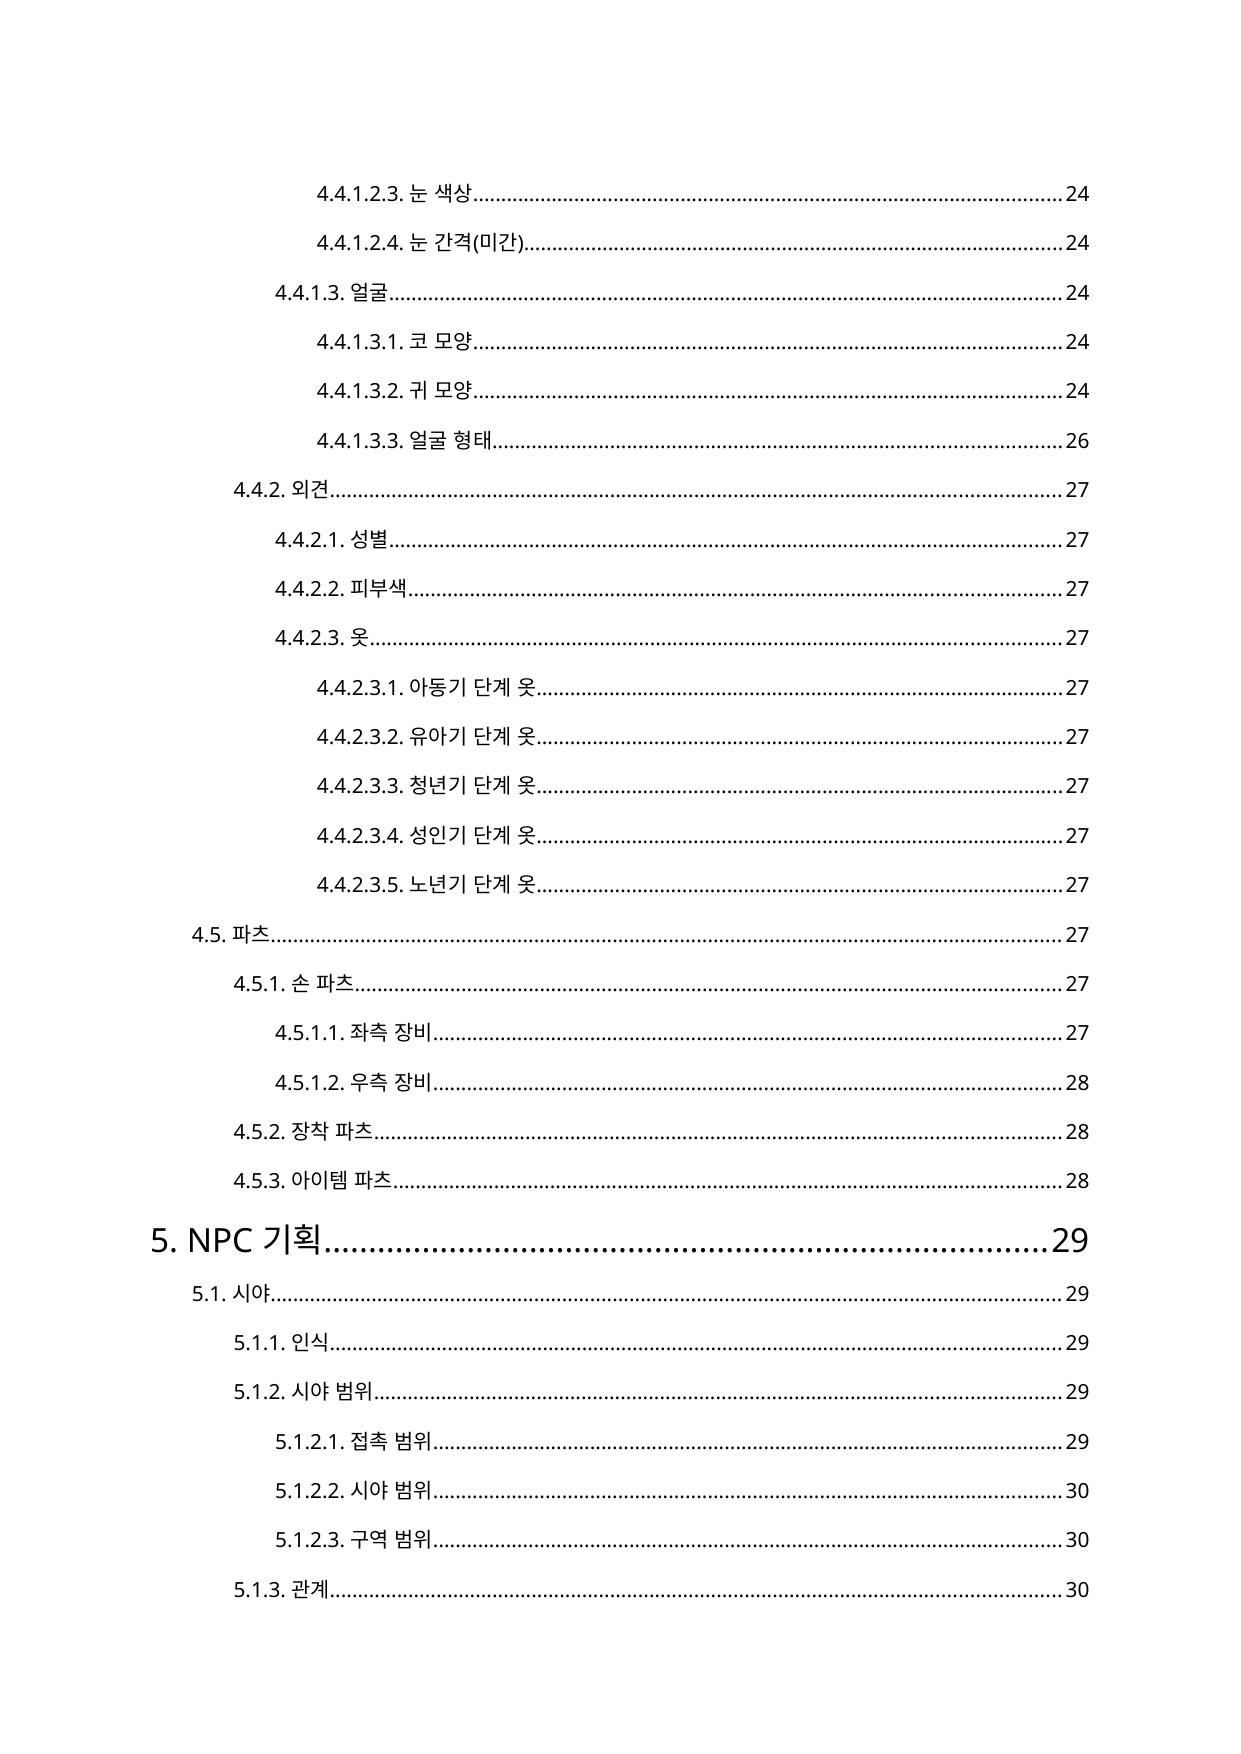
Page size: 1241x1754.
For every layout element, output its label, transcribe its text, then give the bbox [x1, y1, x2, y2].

text 4.4.2.3.4. 성인기 단계 옷 27 [317, 819, 1090, 849]
text 4.4.2.3.3. 청년기 단계 옷 27 [317, 770, 1090, 800]
text 4.5.2. 장착 파츠 28 [233, 1115, 1090, 1146]
text 4.4.2.3.5. 노년기 단계 옷 27 [317, 868, 1090, 899]
text 4.5.1. 손 파츠 27 [233, 967, 1090, 997]
text 4.4.2. 외견 27 [233, 473, 1090, 504]
text 4.4.1.2.3. 눈 색상 24 [317, 177, 1090, 207]
text 4.4.2.1. 성별 27 [275, 523, 1090, 553]
text 5.1.3. 관계 30 [233, 1573, 1090, 1603]
text 4.4.1.2.4. 눈 간격(미간) 24 [317, 227, 1090, 257]
text 5.1. 시야 29 [192, 1277, 1090, 1307]
text 4.4.2.3.1. 아동기 단계 옷 27 [317, 671, 1090, 701]
text 4.4.1.3.1. 코 모양 24 [317, 325, 1090, 356]
text 4.4.1.3. 얼굴 24 [275, 276, 1090, 306]
text 4.4.1.3.3. 얼굴 형태 26 [317, 424, 1090, 454]
text 5.1.1. 인식 29 [233, 1326, 1090, 1356]
text 5.1.2.2. 시야 범위 30 [275, 1474, 1090, 1504]
text 5.1.2. 시야 범위 29 [233, 1376, 1090, 1406]
text 5.1.2.1. 접촉 범위 29 [275, 1425, 1090, 1455]
text 4.4.2.3.2. 유아기 단계 옷 27 [317, 720, 1090, 751]
text 4.4.2.3. 옷 27 [275, 622, 1090, 652]
text 4.5.1.1. 좌측 장비 27 [275, 1017, 1090, 1047]
text 4.5.1.2. 우측 장비 28 [275, 1066, 1090, 1096]
text 4.4.2.2. 피부색 27 [275, 572, 1090, 602]
text 5.1.2.3. 구역 범위 30 [275, 1524, 1090, 1554]
text 5. NPC 기획 29 [150, 1214, 1090, 1262]
text 4.5. 파츠 27 [192, 918, 1090, 948]
text 4.4.1.3.2. 귀 모양 24 [317, 375, 1090, 405]
text 4.5.3. 아이템 파츠 28 [233, 1165, 1090, 1195]
